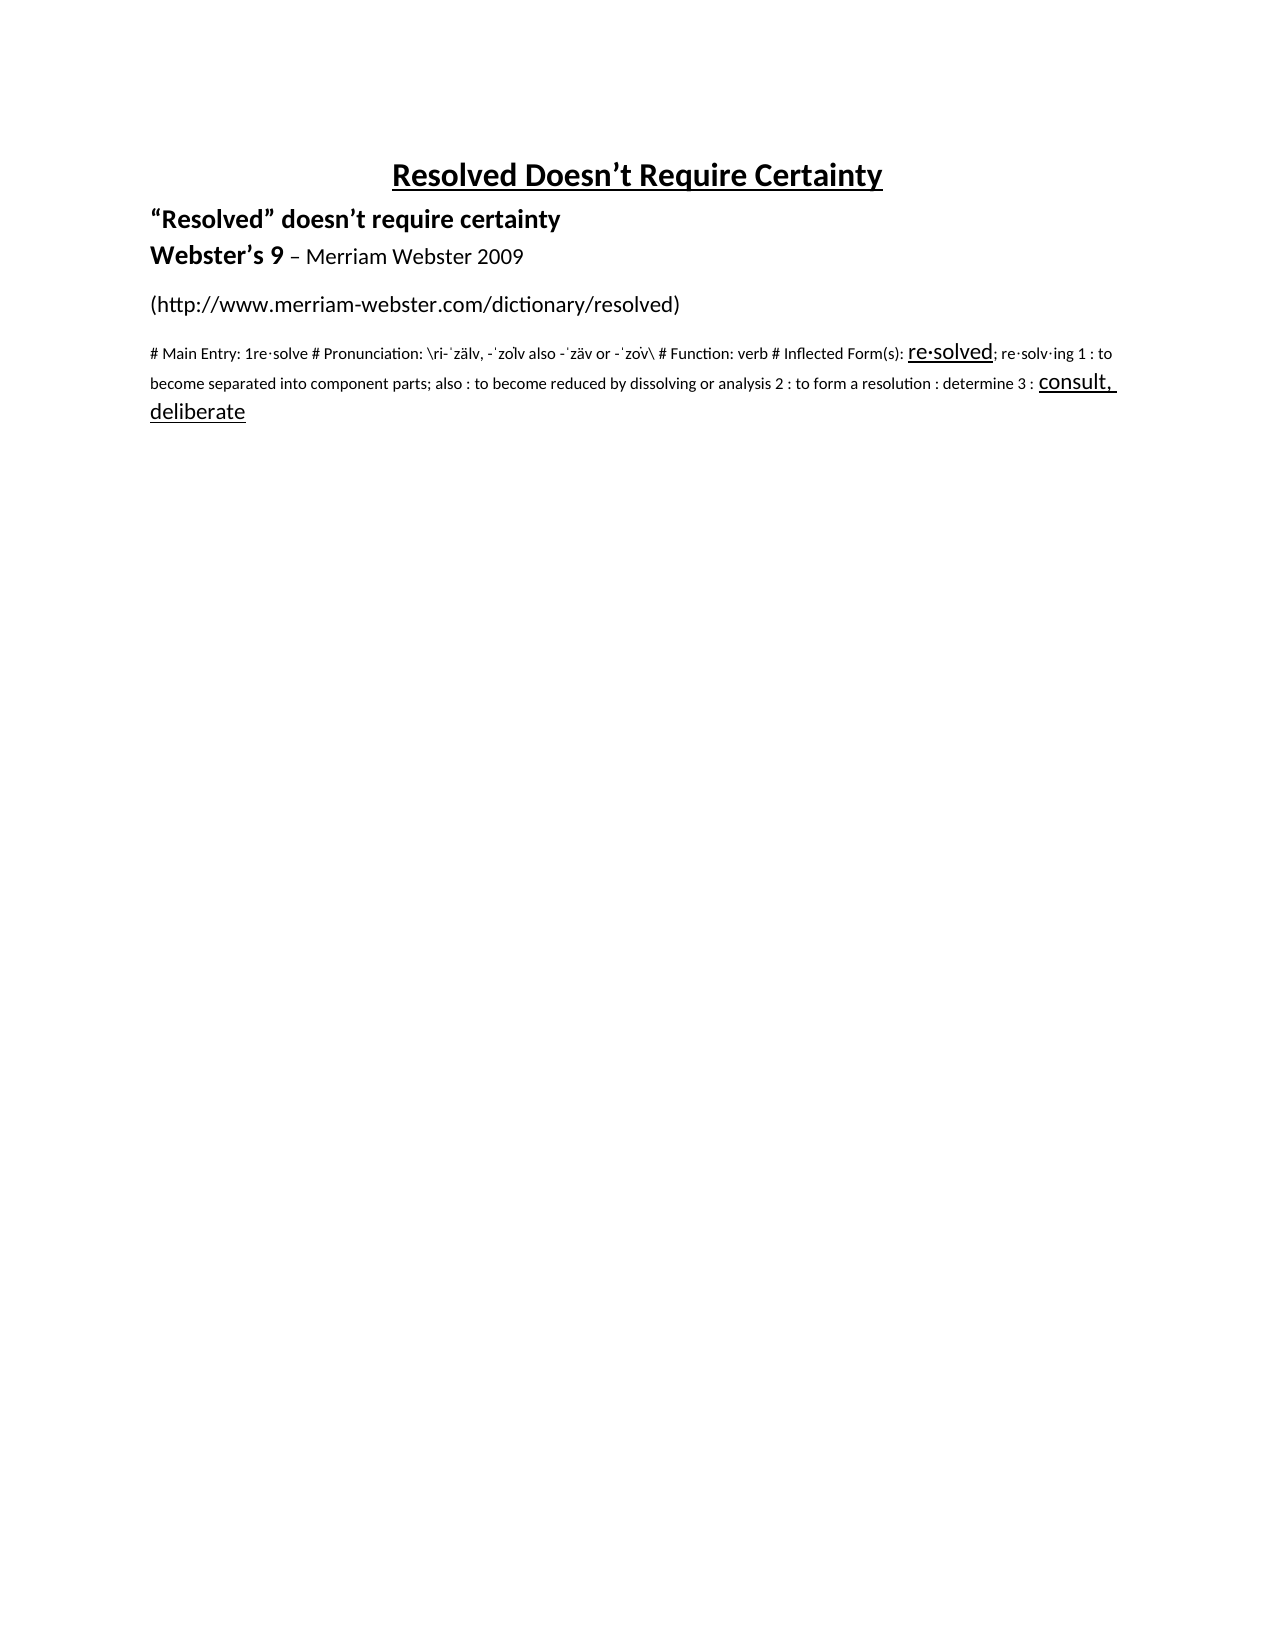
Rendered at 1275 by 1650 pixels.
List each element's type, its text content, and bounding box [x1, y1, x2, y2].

subtitle Resolved Doesn’t Require Certainty [150, 154, 1125, 195]
subtitle “Resolved” doesn’t require certainty [150, 202, 1125, 235]
text Webster’s 9 – Merriam Webster 2009 [150, 238, 1125, 271]
text (http://www.merriam-webster.com/dictionary/resolved) [150, 290, 1125, 318]
text # Main Entry: 1re·solve # Pronunciation: \ri-ˈzälv, -ˈzȯlv also -ˈzäv or -ˈzȯv\ # Function: verb # Inflected Form(s): re·solved; re·solv·ing 1 : to become separated into component parts; also : to become reduced by dissolving or analysis 2 : to form a resolution : determine 3 : consult, deliberate [150, 337, 1125, 426]
